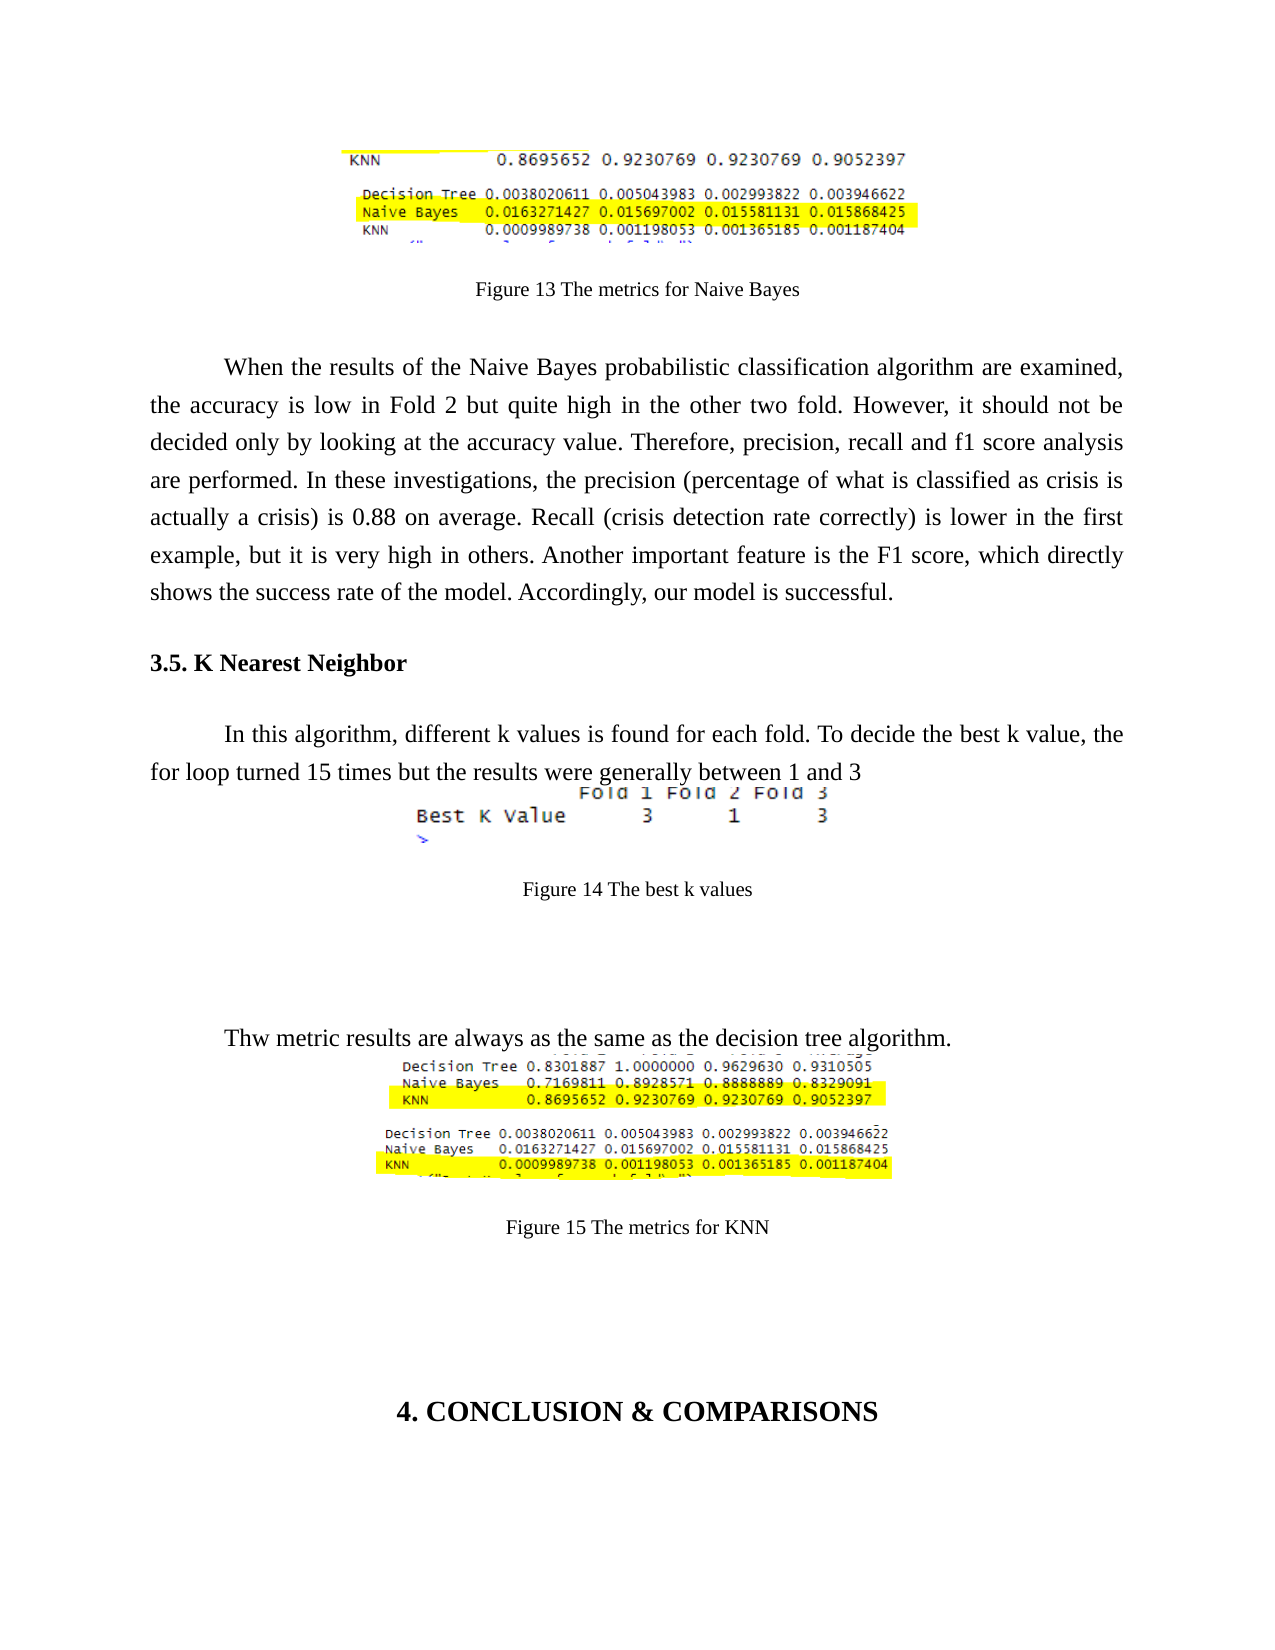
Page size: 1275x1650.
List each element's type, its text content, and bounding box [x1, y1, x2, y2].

text Figure 13 The metrics for Naive Bayes [150, 267, 1125, 304]
text When the results of the Naive Bayes probabilistic classification algorithm are examined, the accuracy is low in Fold 2 but quite high in the other two fold. However, it should not be decided only by looking at the accuracy value. Therefore, precision, recall and f1 score analysis are performed. In these investigations, the precision (percentage of what is classified as crisis is actually a crisis) is 0.88 on average. Recall (crisis detection rate correctly) is lower in the first example, but it is very high in others. Another important feature is the F1 score, which directly shows the success rate of the model. Accordingly, our model is successful. [150, 346, 1125, 608]
text 4. CONCLUSION & COMPARISONS [150, 1392, 1125, 1429]
text Thw metric results are always as the same as the decision tree algorithm. [150, 1017, 1125, 1054]
text In this algorithm, different k values is found for each fold. To decide the best k value, the for loop turned 15 times but the results were generally between 1 and 3 [150, 712, 1125, 787]
text Figure 15 The metrics for KNN [150, 1204, 1125, 1242]
text 3.5. K Nearest Neighbor [150, 642, 1125, 679]
text Figure 14 The best k values [150, 867, 1125, 904]
